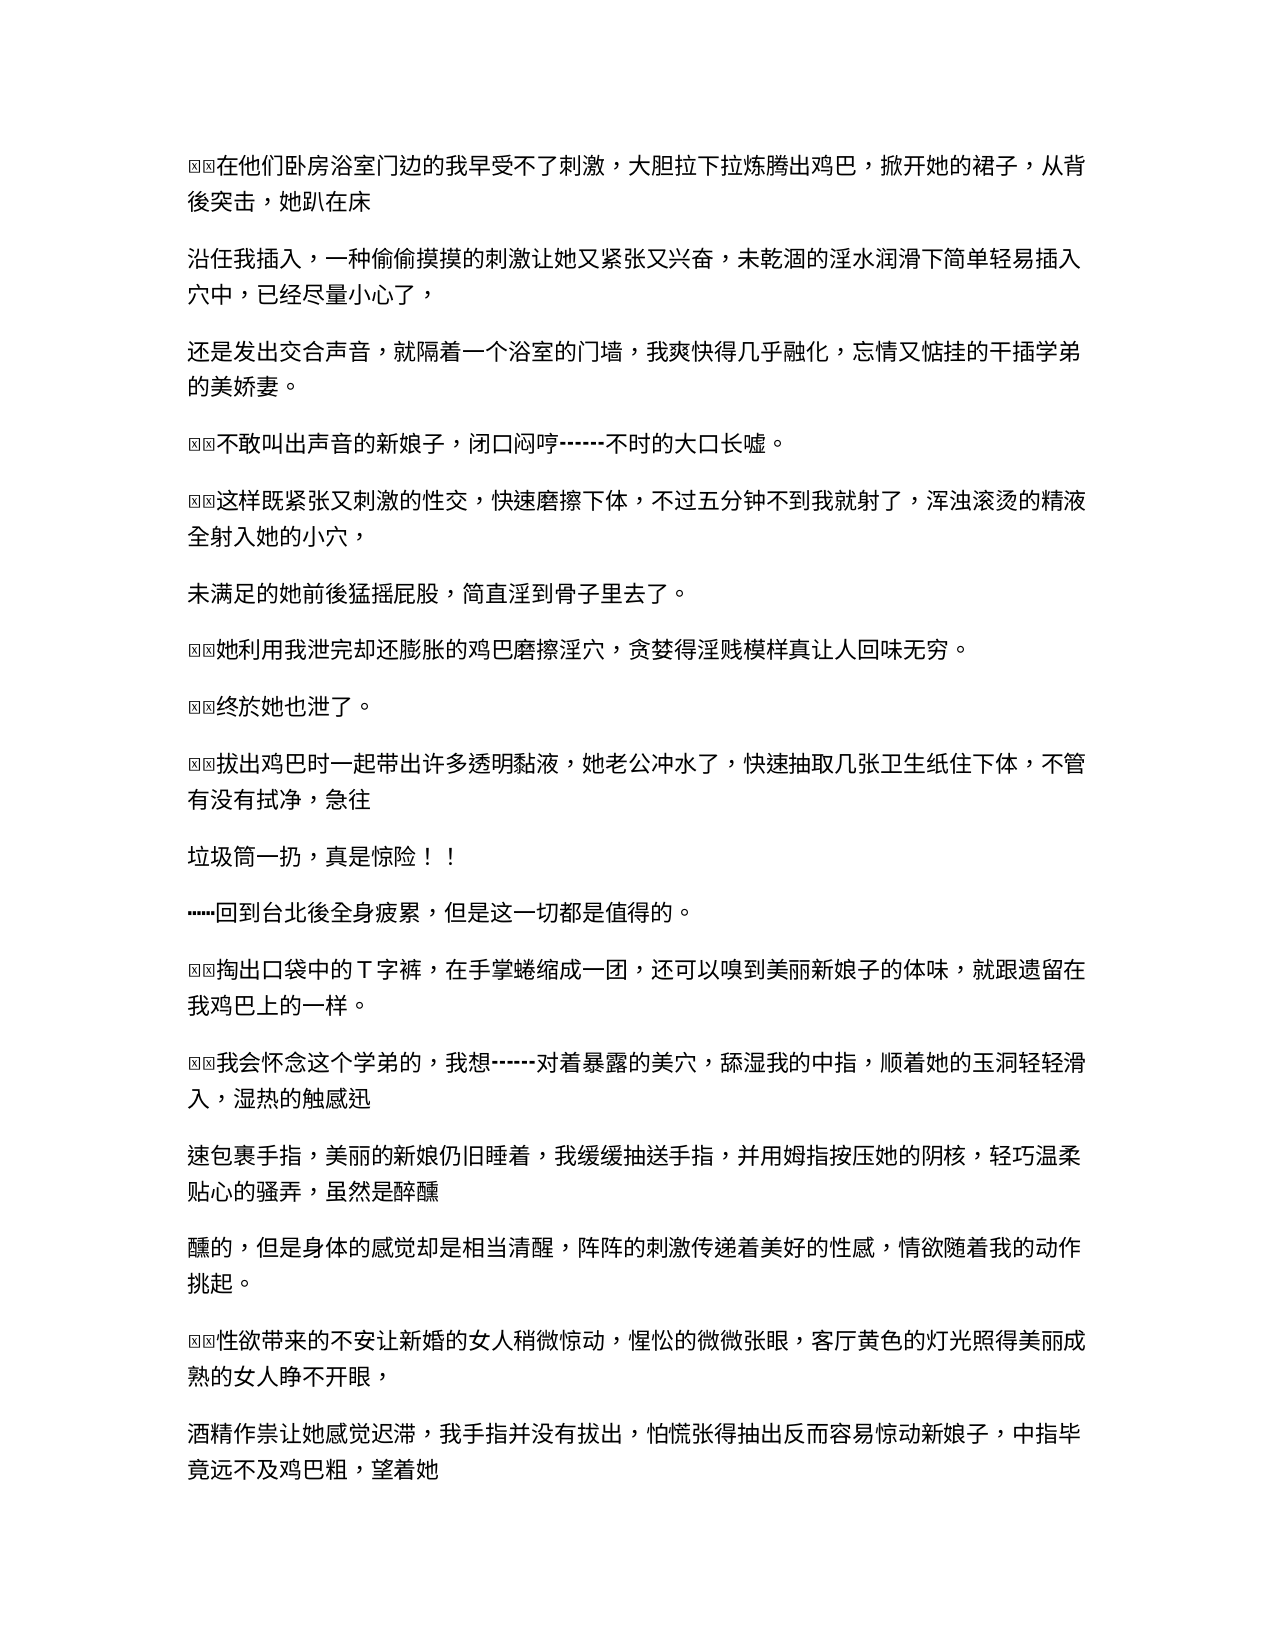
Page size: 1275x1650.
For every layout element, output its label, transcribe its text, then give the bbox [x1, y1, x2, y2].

text 未满足的她前後猛摇屁股，简直淫到骨子里去了。 [187, 578, 1087, 609]
text 不敢叫出声音的新娘子，闭口闷哼┅┅不时的大口长嘘。 [187, 428, 1087, 459]
text 垃圾筒一扔，真是惊险！！ [187, 841, 1087, 872]
text ┅┅回到台北後全身疲累，但是这一切都是值得的。 [187, 897, 1087, 929]
text 还是发出交合声音，就隔着一个浴室的门墙，我爽快得几乎融化，忘情又惦挂的干插学弟的美娇妻。 [187, 335, 1087, 403]
text 这样既紧张又刺激的性交，快速磨擦下体，不过五分钟不到我就射了，浑浊滚烫的精液全射入她的小穴， [187, 485, 1087, 552]
text 速包裹手指，美丽的新娘仍旧睡着，我缓缓抽送手指，并用姆指按压她的阴核，轻巧温柔贴心的骚弄，虽然是醉醺 [187, 1139, 1087, 1207]
text 在他们卧房浴室门边的我早受不了刺激，大胆拉下拉炼腾出鸡巴，掀开她的裙子，从背後突击，她趴在床 [187, 150, 1087, 217]
text 我会怀念这个学弟的，我想┅┅对着暴露的美穴，舔湿我的中指，顺着她的玉洞轻轻滑入，湿热的触感迅 [187, 1047, 1087, 1114]
text 性欲带来的不安让新婚的女人稍微惊动，惺忪的微微张眼，客厅黄色的灯光照得美丽成熟的女人睁不开眼， [187, 1325, 1087, 1392]
text 她利用我泄完却还膨胀的鸡巴磨擦淫穴，贪婪得淫贱模样真让人回味无穷。 [187, 634, 1087, 666]
text 掏出口袋中的Ｔ字裤，在手掌蜷缩成一团，还可以嗅到美丽新娘子的体味，就跟遗留在我鸡巴上的一样。 [187, 954, 1087, 1021]
text 拔出鸡巴时一起带出许多透明黏液，她老公冲水了，快速抽取几张卫生纸住下体，不管有没有拭净，急往 [187, 748, 1087, 815]
text 终於她也泄了。 [187, 691, 1087, 722]
text 沿任我插入，一种偷偷摸摸的刺激让她又紧张又兴奋，未乾涸的淫水润滑下简单轻易插入穴中，已经尽量小心了， [187, 243, 1087, 310]
text 酒精作祟让她感觉迟滞，我手指并没有拔出，怕慌张得抽出反而容易惊动新娘子，中指毕竟远不及鸡巴粗，望着她 [187, 1418, 1087, 1485]
text 醺的，但是身体的感觉却是相当清醒，阵阵的刺激传递着美好的性感，情欲随着我的动作挑起。 [187, 1232, 1087, 1299]
